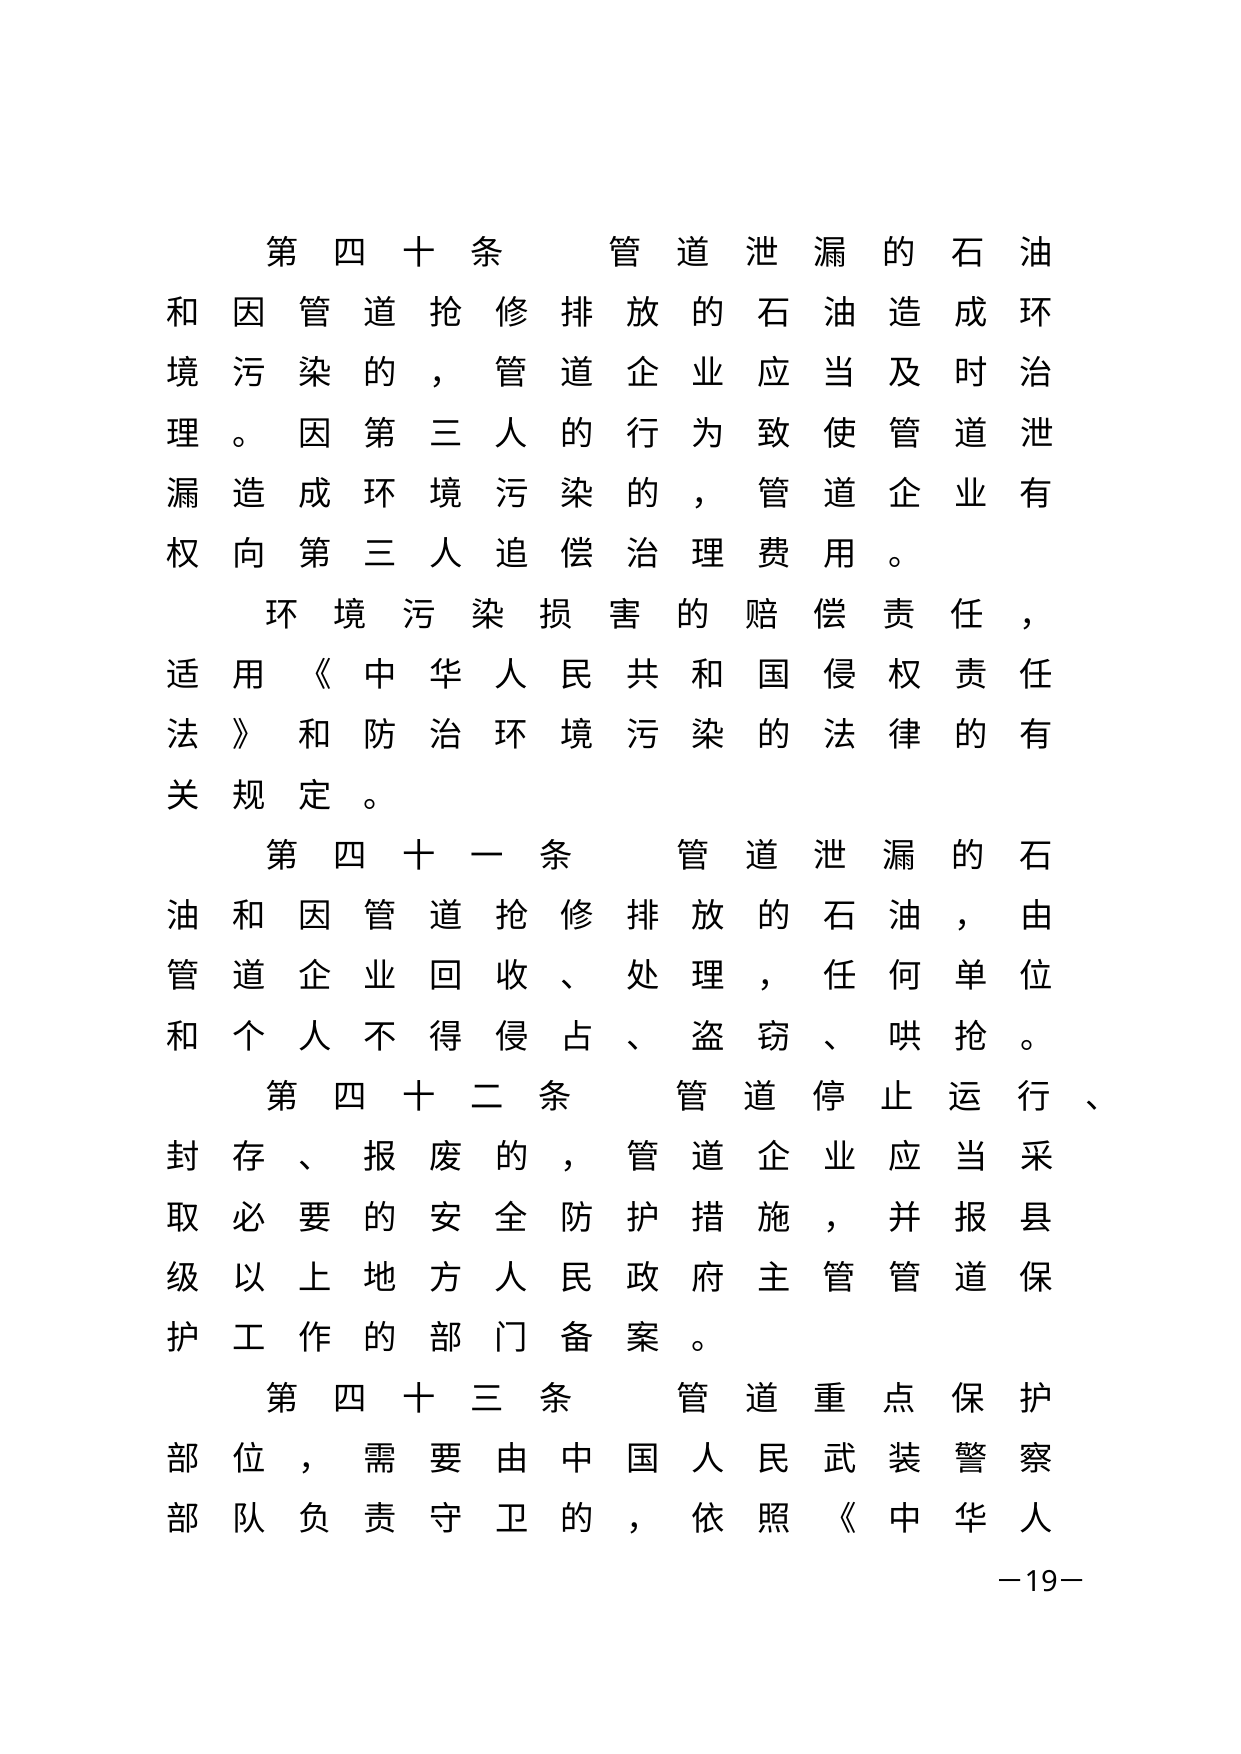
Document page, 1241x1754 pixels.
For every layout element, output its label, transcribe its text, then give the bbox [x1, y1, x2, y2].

text 环境污染损害的赔偿责任，适用《中华人民共和国侵权责任法》和防治环境污染的法律的有关规定。 [167, 581, 1085, 823]
text 第四十三条 管道重点保护部位，需要由中国人民武装警察部队负责守卫的，依照《中华人民共和国人民武装警察法》和国务院、中央军事委员会的有关规定执行。 [167, 1365, 1085, 1546]
text 第四十二条 管道停止运行、封存、报废的，管道企业应当采取必要的安全防护措施，并报县级以上地方人民政府主管管道保护工作的部门备案。 [167, 1064, 1085, 1365]
text 第四十条 管道泄漏的石油和因管道抢修排放的石油造成环境污染的，管道企业应当及时治理。因第三人的行为致使管道泄漏造成环境污染的，管道企业有权向第三人追偿治理费用。 [167, 219, 1085, 581]
text 第四十一条 管道泄漏的石油和因管道抢修排放的石油，由管道企业回收、处理，任何单位和个人不得侵占、盗窃、哄抢。 [167, 823, 1085, 1064]
